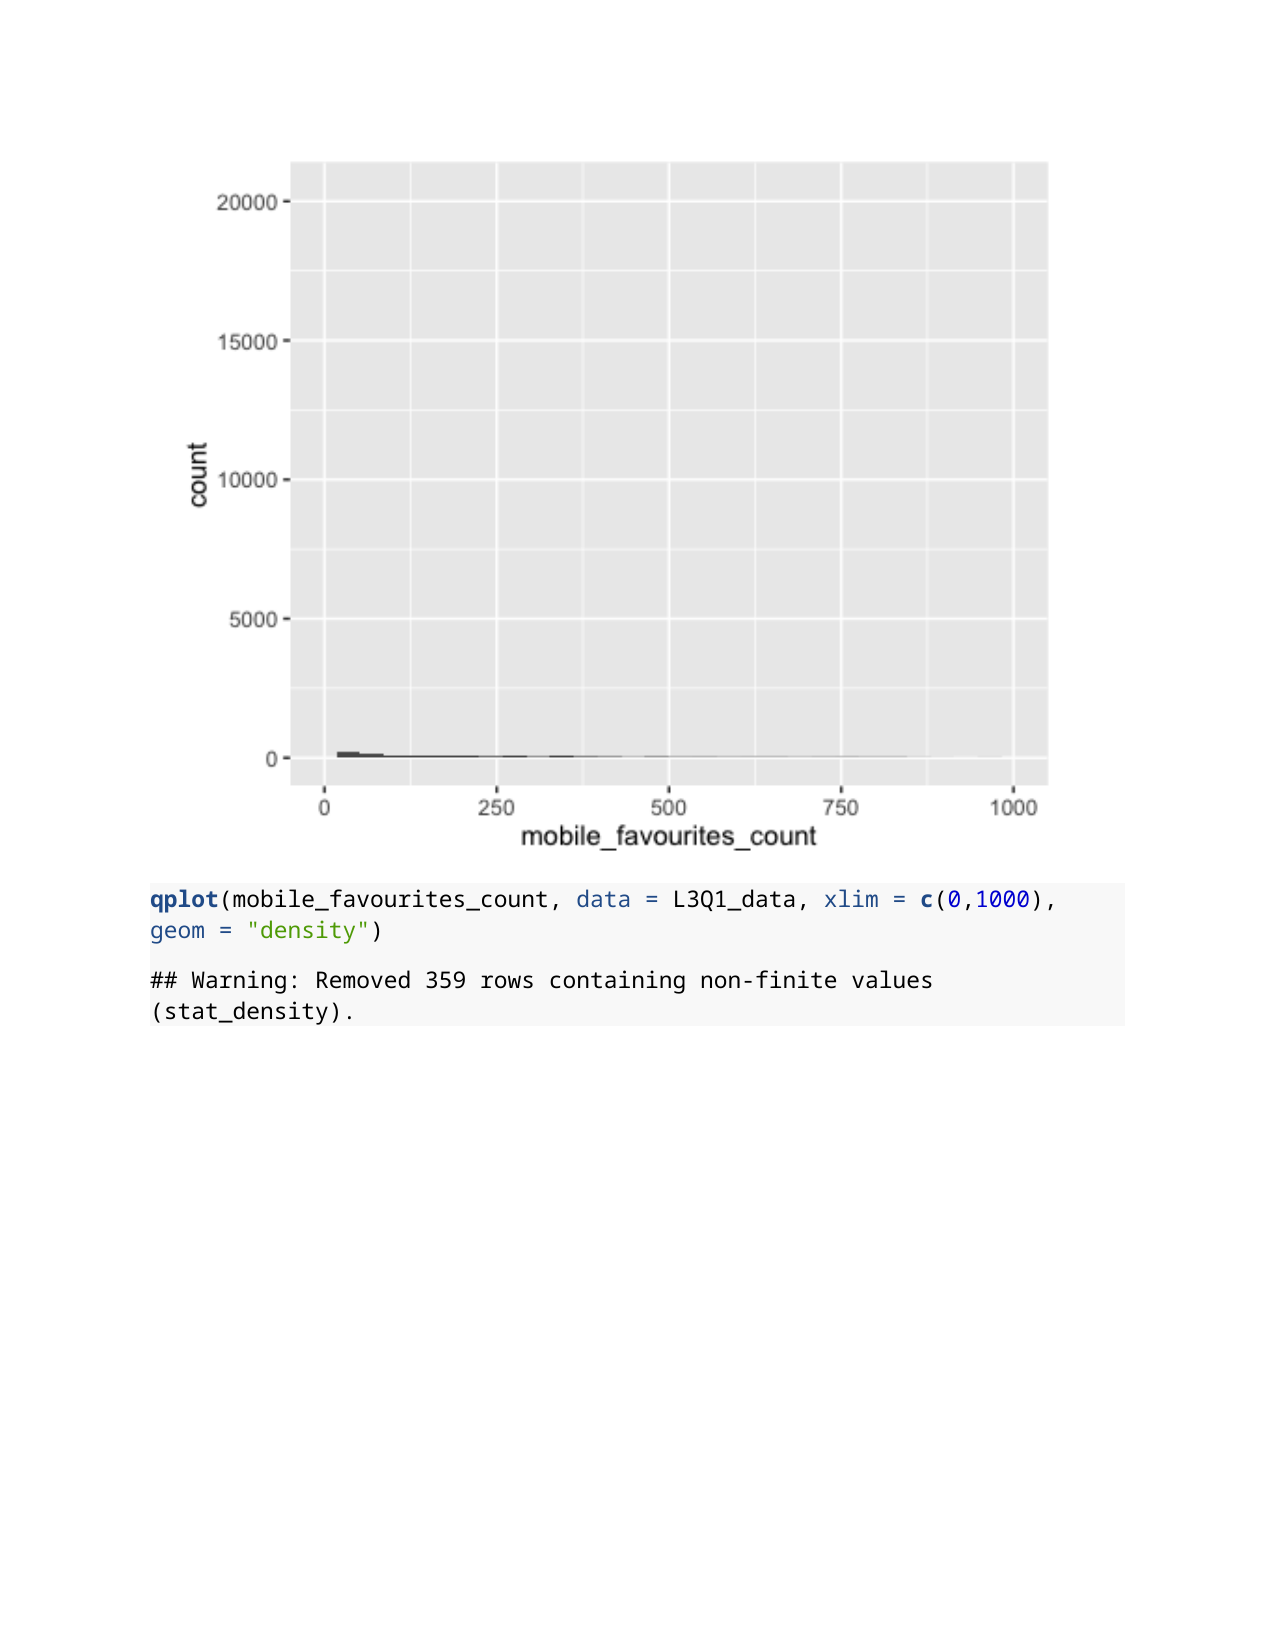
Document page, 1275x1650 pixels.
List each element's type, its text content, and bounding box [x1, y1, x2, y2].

text ## Warning: Removed 359 rows containing non-finite values (stat_density). [150, 964, 1125, 1026]
picture [168, 150, 1062, 864]
text qplot(mobile_favourites_count, data = L3Q1_data, xlim = c(0,1000), geom = "density") [384, 883, 1125, 945]
